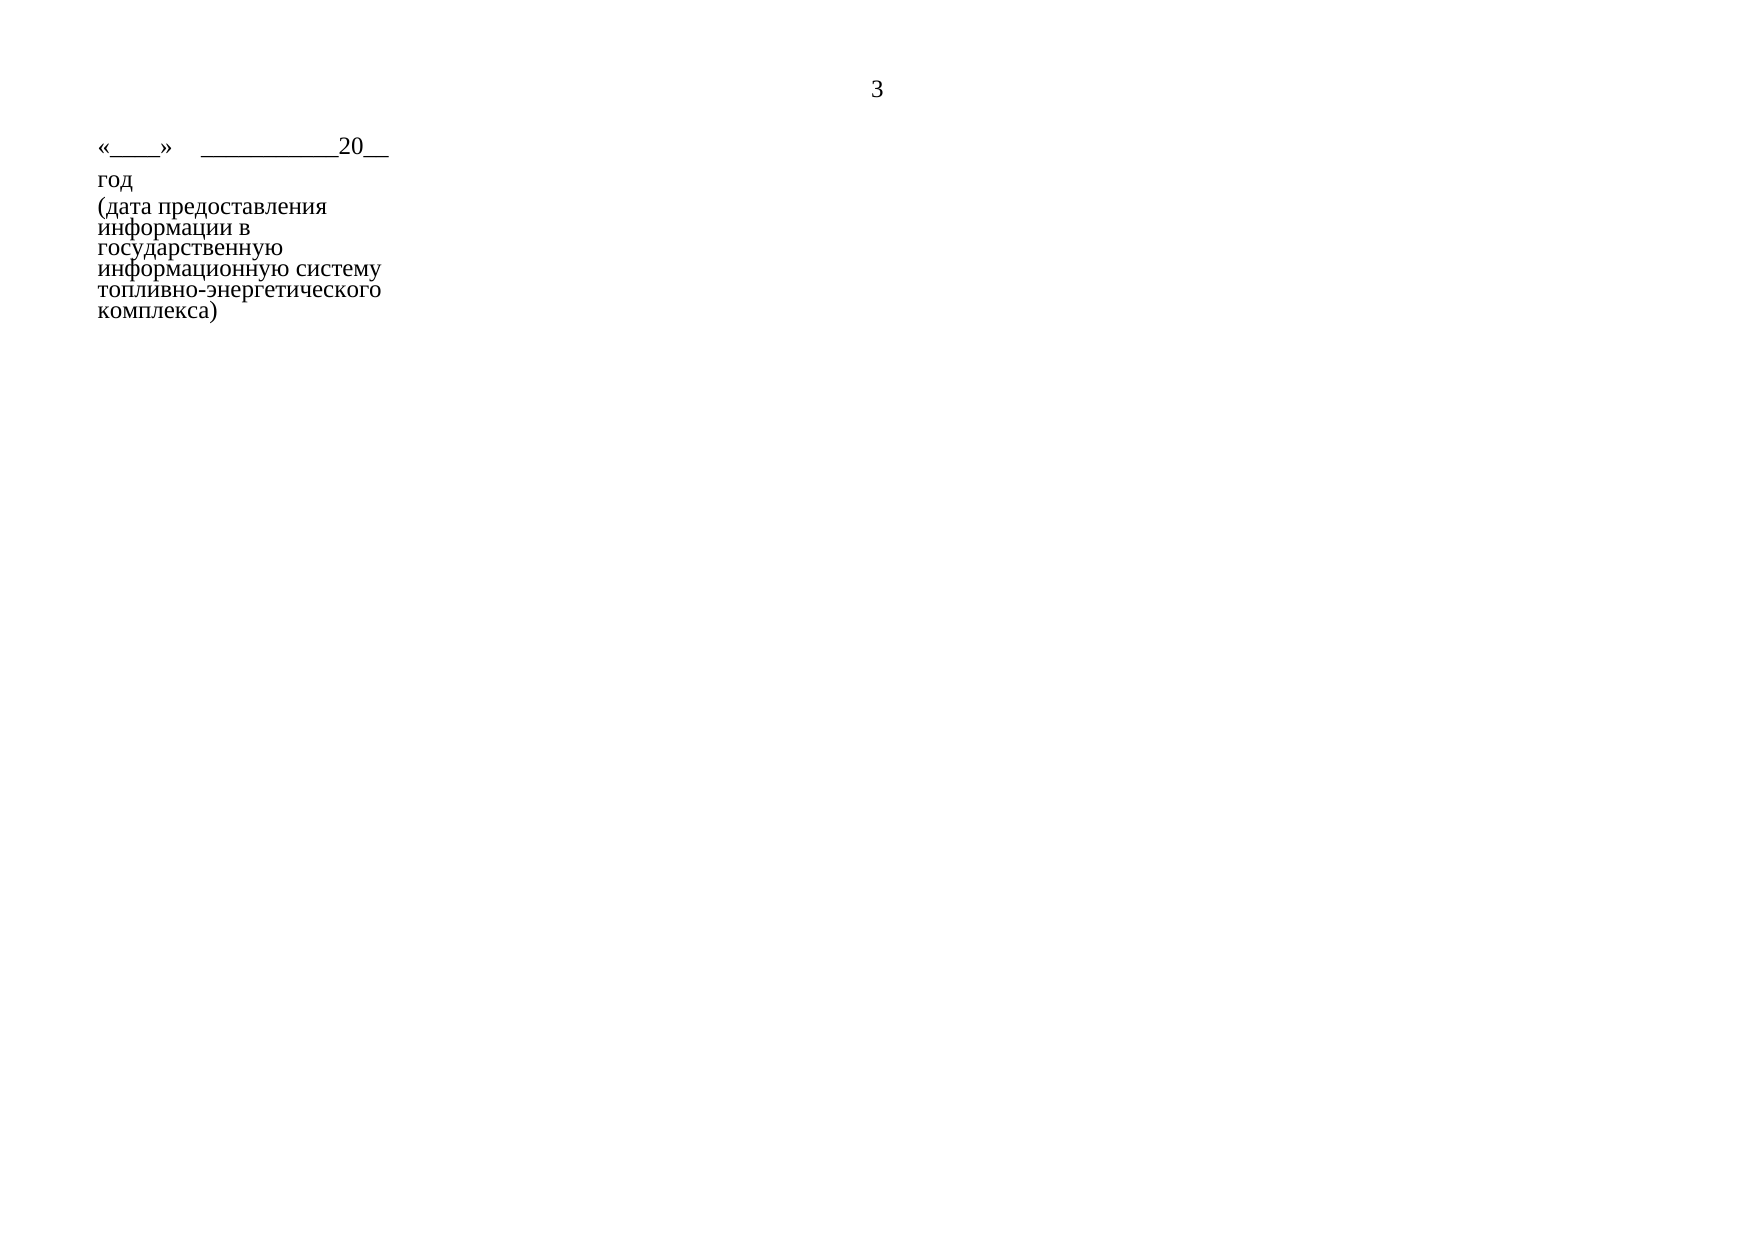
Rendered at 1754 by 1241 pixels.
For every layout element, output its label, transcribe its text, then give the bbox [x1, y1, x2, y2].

table_header «____» ___________20__ год [86, 131, 400, 197]
table_cell (дата предоставления информации в государственную информационную систему топливно-энергетического комплекса) [86, 198, 400, 322]
